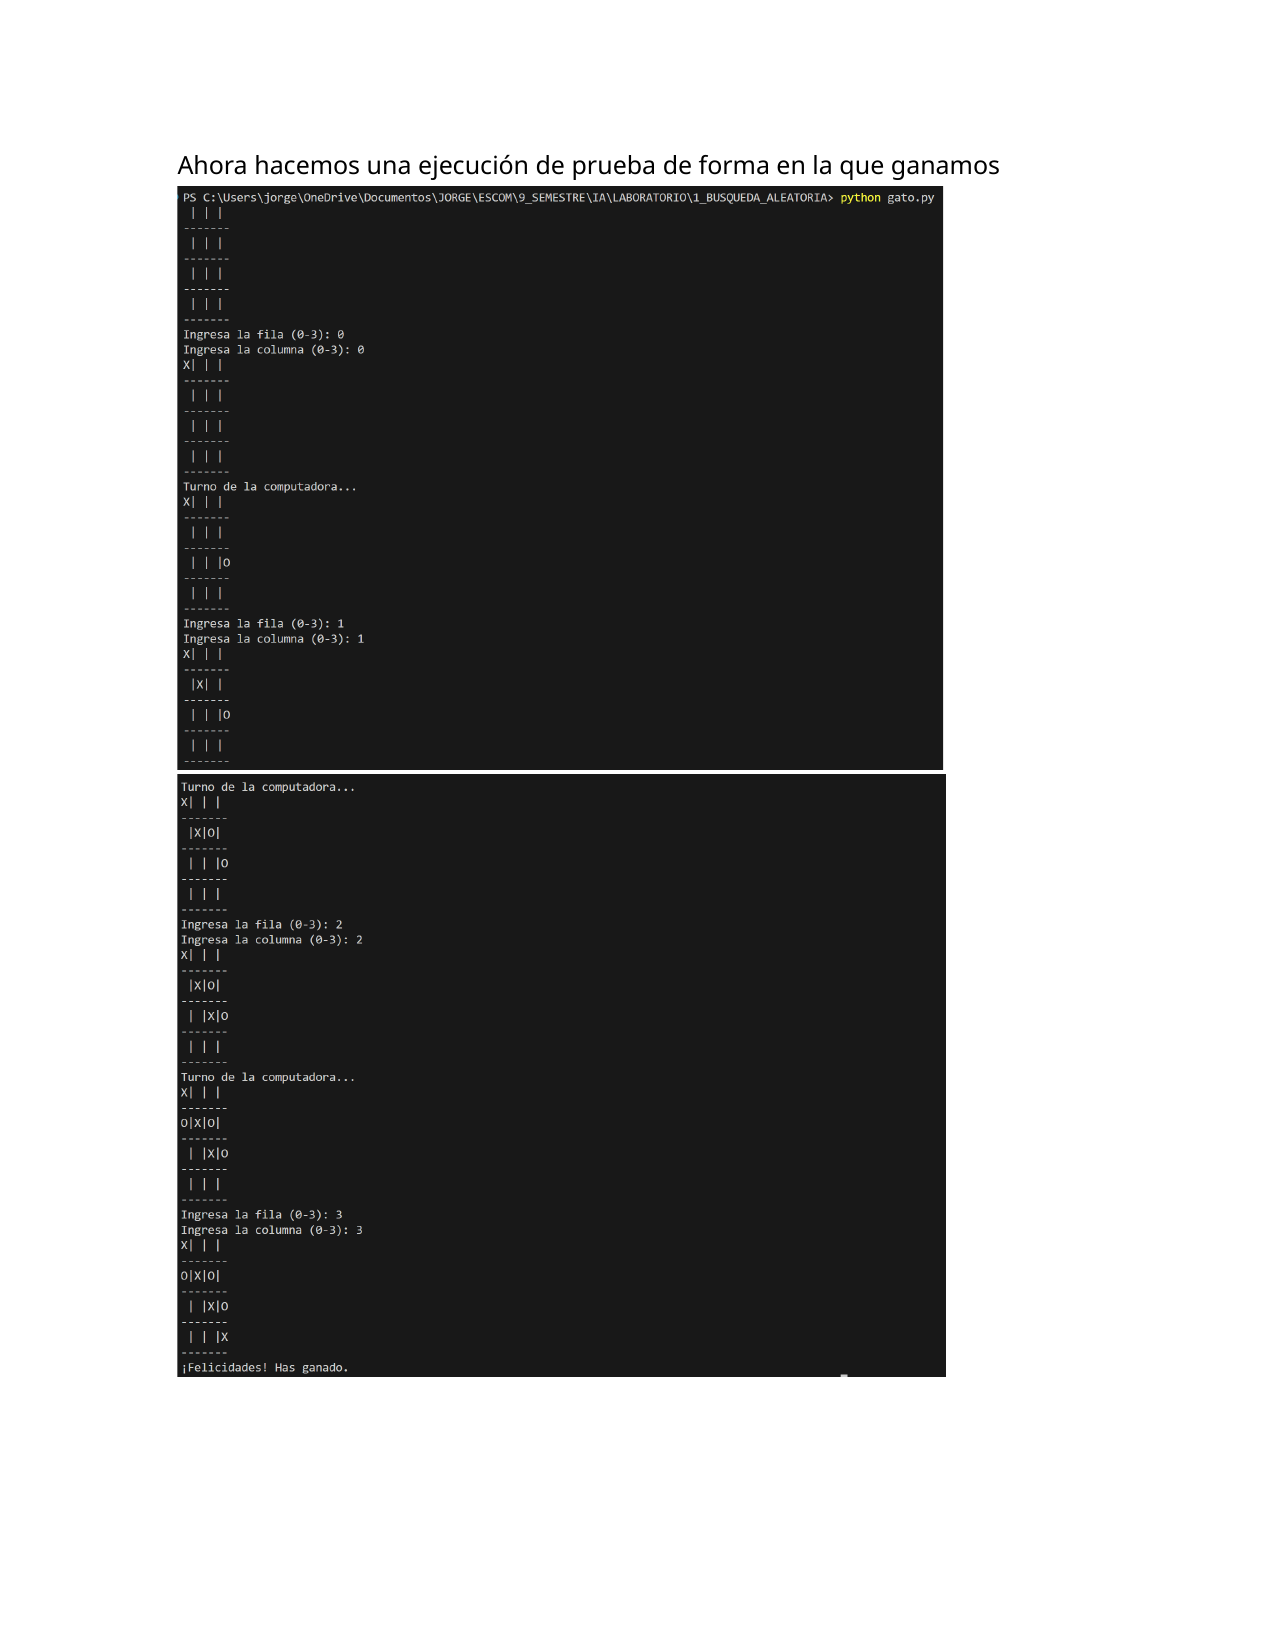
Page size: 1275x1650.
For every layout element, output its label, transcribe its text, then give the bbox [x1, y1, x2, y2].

picture [177, 186, 944, 770]
picture [177, 774, 946, 1377]
